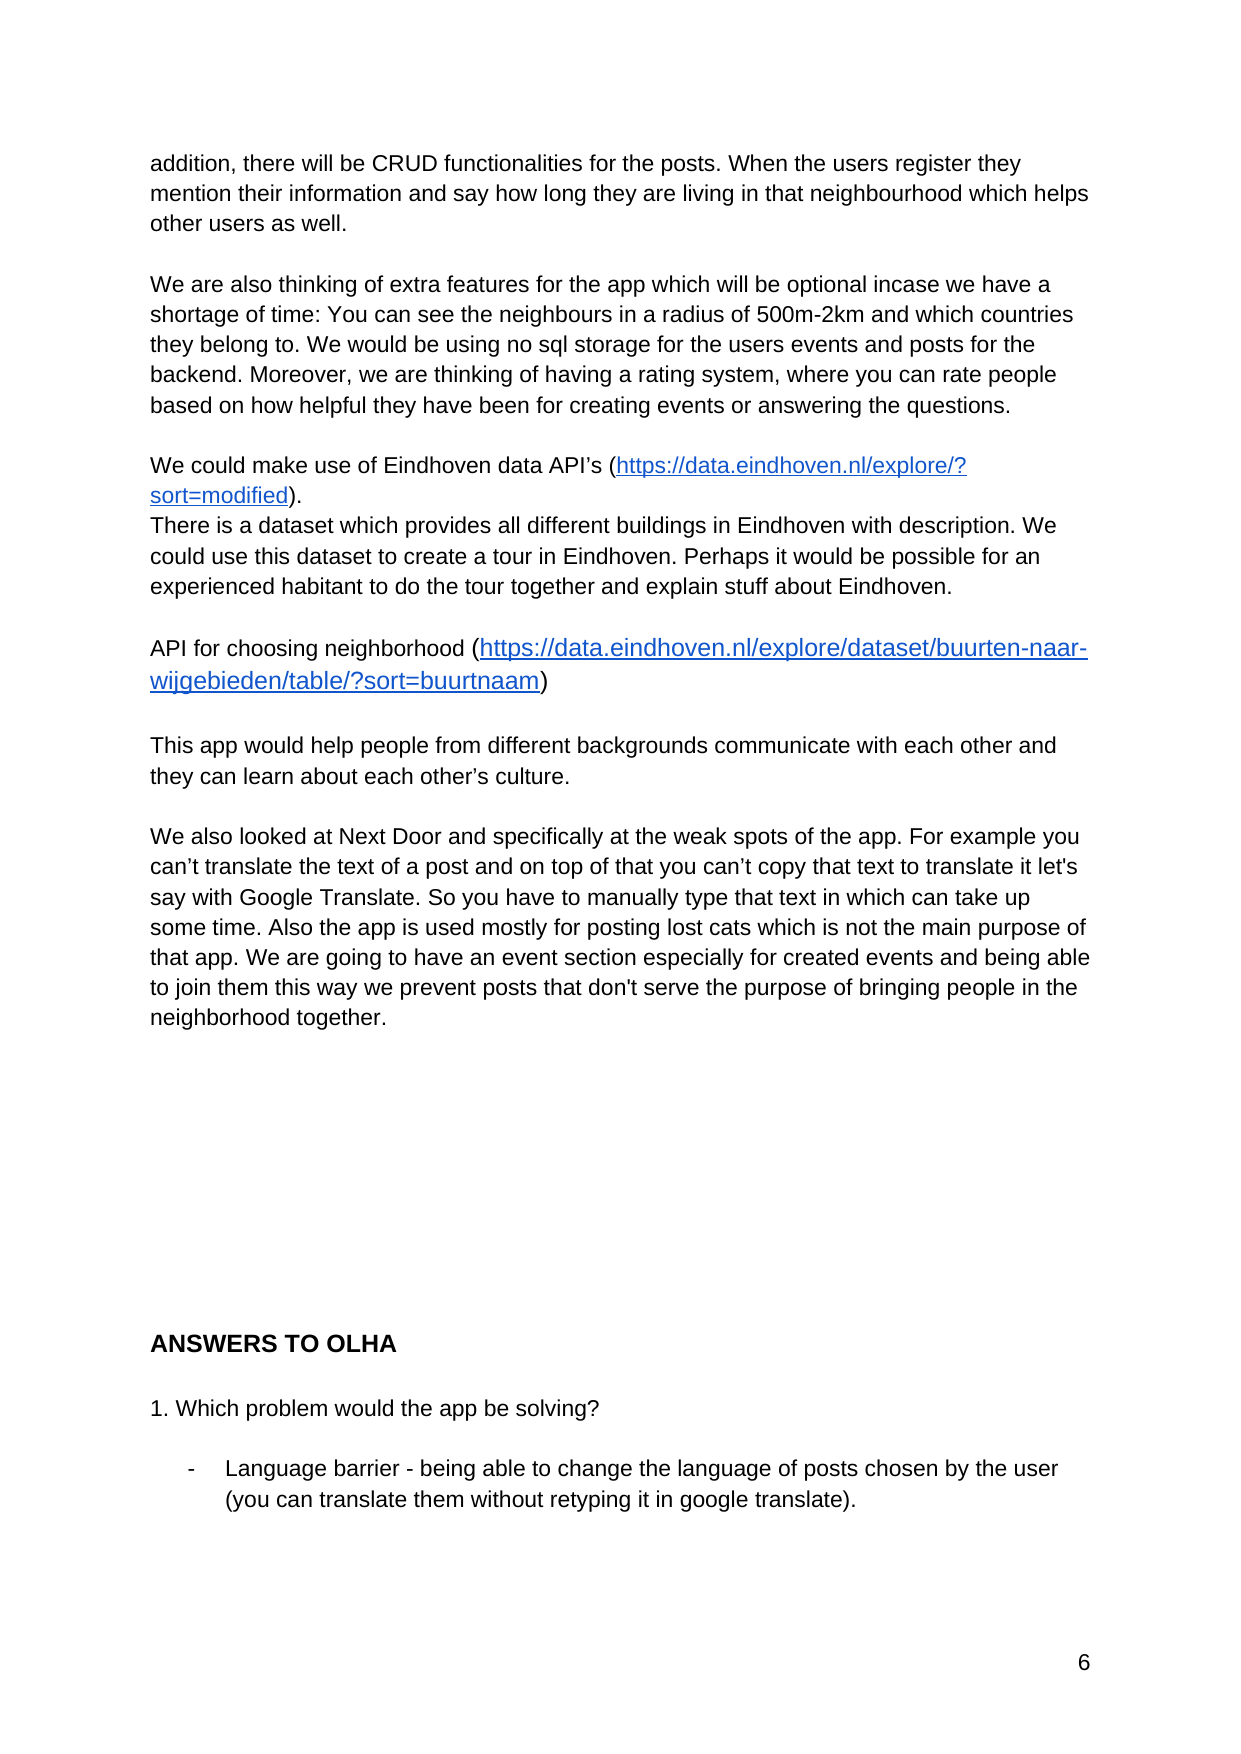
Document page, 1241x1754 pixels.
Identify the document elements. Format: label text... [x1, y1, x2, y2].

text 1. Which problem would the app be solving? [150, 1395, 1090, 1421]
text We also looked at Next Door and specifically at the weak spots of the app. For example you can’t translate the text of a post and on top of that you can’t copy that text to translate it let's say with Google Translate. So you have to manually type that text in which can take up some time. Also the app is used mostly for posting lost cats which is not the main purpose of that app. We are going to have an event section especially for created events and being able to join them this way we prevent posts that don't serve the purpose of bringing people in the neighborhood together. [150, 823, 1090, 1031]
text ANSWERS TO OLHA [150, 1329, 1090, 1358]
text This app would help people from different backgrounds communicate with each other and they can learn about each other’s culture. [150, 732, 1090, 789]
list Language barrier - being able to change the language of posts chosen by the user (you can translate them without retyping it in google translate). [187, 1455, 1090, 1512]
text We are also thinking of extra features for the app which will be optional incase we have a shortage of time: You can see the neighbours in a radius of 500m-2km and which countries they belong to. We would be using no sql storage for the users events and posts for the backend. Moreover, we are thinking of having a rating system, where you can rate people based on how helpful they have been for creating events or answering the questions. [150, 271, 1090, 418]
text API for choosing neighborhood (https://data.eindhoven.nl/explore/dataset/buurten-naar-wijgebieden/table/?sort=buurtnaam) [150, 633, 1090, 695]
text We could make use of Eindhoven data API’s (https://data.eindhoven.nl/explore/?sort=modified). [150, 452, 1090, 509]
text There is a dataset which provides all different buildings in Eindhoven with description. We could use this dataset to create a tour in Eindhoven. Perhaps it would be possible for an experienced habitant to do the tour together and explain stuff about Eindhoven. [150, 512, 1090, 599]
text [150, 150, 1090, 237]
